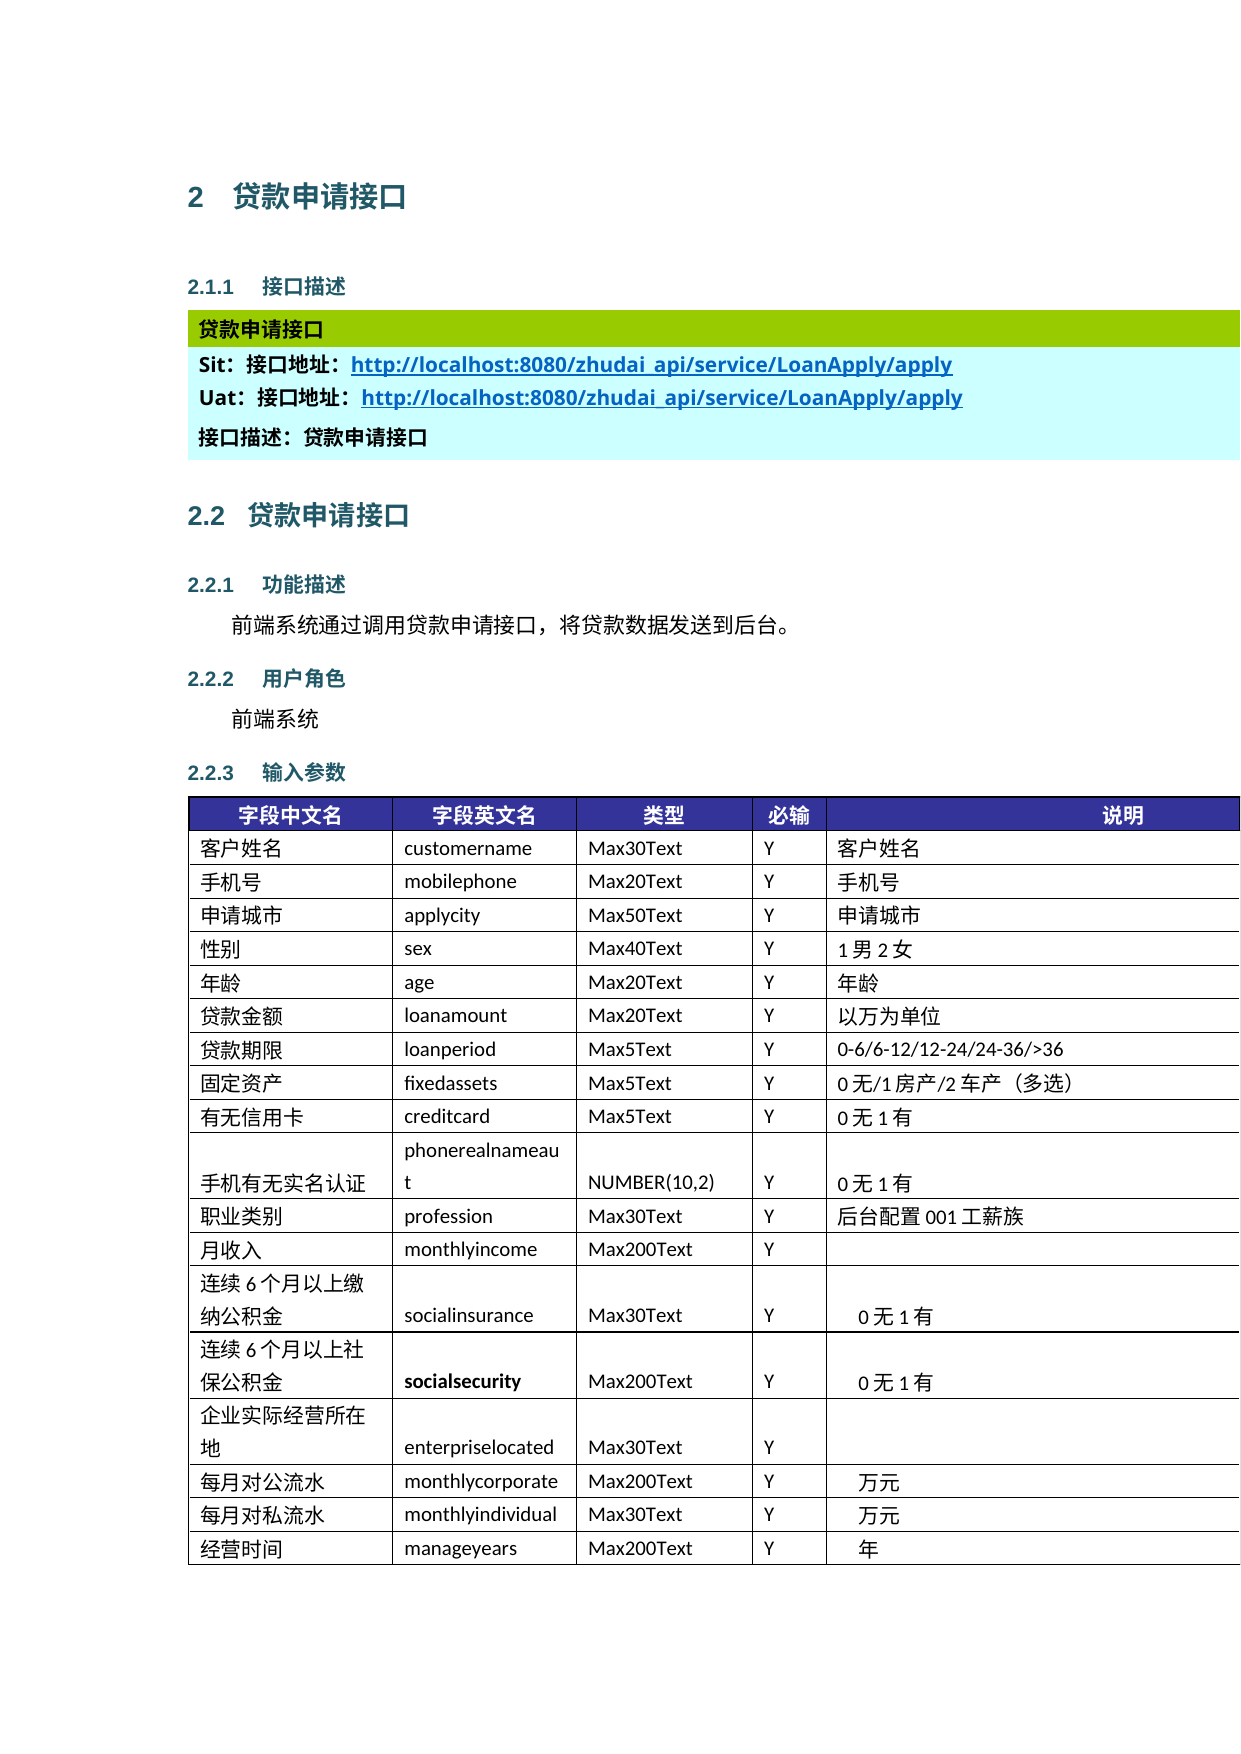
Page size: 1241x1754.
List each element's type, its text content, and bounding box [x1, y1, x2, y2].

table_cell 后台配置 001工薪族 [827, 1198, 1240, 1232]
table_cell 万元 [827, 1464, 1240, 1497]
table_cell socialinsurance [393, 1266, 576, 1331]
table_cell Max5Text [577, 1033, 752, 1065]
table_cell age [393, 966, 576, 998]
table_cell Max30Text [577, 1498, 752, 1531]
table_cell NUMBER(10,2) [577, 1133, 752, 1198]
table_cell socialsecurity [393, 1333, 576, 1397]
table_cell Y [753, 1532, 826, 1564]
table_cell 申请城市 [827, 898, 1240, 931]
table_cell creditcard [393, 1100, 576, 1132]
table_header 说明 [827, 798, 1239, 830]
table_cell 月收入 [189, 1232, 392, 1265]
table_cell 有无信用卡 [189, 1099, 392, 1132]
table_cell Max20Text [577, 865, 752, 897]
subtitle 贷款申请接口 [187, 162, 1053, 227]
subtitle 用户角色 [187, 661, 1053, 693]
table_cell 企业实际经营所在地 [189, 1398, 392, 1463]
table_cell Y [753, 999, 826, 1032]
table_cell Max30Text [577, 1199, 752, 1232]
table_cell Max20Text [577, 966, 752, 998]
table_header 贷款申请接口 [188, 310, 723, 347]
table_cell 性别 [189, 931, 392, 964]
table_cell 连续6个月以上社保公积金 [189, 1331, 392, 1397]
table_cell monthlyincome [393, 1233, 576, 1265]
table_cell 申请城市 [189, 898, 392, 931]
table_cell 固定资产 [189, 1065, 392, 1099]
table_cell Y [753, 1465, 826, 1497]
table_cell Y [753, 899, 826, 931]
table_cell 1男 2女 [827, 931, 1240, 964]
table_cell Y [753, 1333, 826, 1397]
table_cell sex [393, 932, 576, 964]
table_cell 年龄 [827, 965, 1240, 998]
table_cell monthlyindividual [393, 1498, 576, 1531]
table_cell 每月对私流水 [189, 1497, 392, 1531]
table_cell Y [753, 966, 826, 998]
table_cell 0无 1有 [827, 1099, 1240, 1132]
table_cell 年龄 [189, 965, 392, 998]
table_cell 客户姓名 [189, 831, 392, 864]
subtitle 功能描述 [187, 567, 1053, 599]
table_cell Max40Text [577, 932, 752, 964]
table_cell 0无 1有 [827, 1265, 1240, 1331]
table_cell Y [753, 1066, 826, 1099]
table_cell Y [753, 932, 826, 964]
table_cell [827, 1232, 1240, 1265]
table_cell Max20Text [577, 999, 752, 1032]
table_cell Max30Text [577, 831, 752, 864]
table_cell Y [753, 1199, 826, 1232]
table_cell Max200Text [577, 1233, 752, 1265]
text 前端系统通过调用贷款申请接口，将贷款数据发送到后台。 [187, 607, 1053, 640]
table_cell Max5Text [577, 1100, 752, 1132]
table_cell 0无 1有 [827, 1331, 1240, 1397]
table_header 必输 [753, 798, 826, 830]
table_cell 连续6个月以上缴纳公积金 [189, 1265, 392, 1331]
table_cell Max50Text [577, 899, 752, 931]
table_cell 客户姓名 [827, 831, 1240, 864]
table_cell phonerealnameaut [393, 1133, 576, 1198]
table_cell Y [753, 1133, 826, 1198]
table_header 类型 [577, 798, 752, 830]
table_cell enterpriselocated [393, 1399, 576, 1463]
table_header 字段中文名 [190, 798, 392, 830]
subtitle 接口描述 [187, 269, 1053, 301]
table_cell Max30Text [577, 1399, 752, 1463]
table_header [852, 310, 1240, 347]
table_cell Max5Text [577, 1066, 752, 1099]
table_cell Max200Text [577, 1333, 752, 1397]
table_cell 贷款期限 [189, 1032, 392, 1065]
table_cell manageyears [393, 1532, 576, 1564]
table_cell 每月对公流水 [189, 1464, 392, 1497]
table_header [723, 310, 852, 347]
table_cell Y [753, 865, 826, 897]
table_cell Y [753, 1498, 826, 1531]
table_cell 手机有无实名认证 [189, 1132, 392, 1198]
table_cell Y [753, 1233, 826, 1265]
table_cell applycity [393, 899, 576, 931]
table_cell 0无/1房产/2车产（多选） [827, 1065, 1240, 1099]
table_cell loanperiod [393, 1033, 576, 1065]
table_cell Sit：接口地址：http://localhost:8080/zhudai_api/service/LoanApply/apply Uat：接口地址：http://localhost:8080/zhudai_api/service/LoanApply/apply [188, 347, 1240, 412]
table_cell Y [753, 1100, 826, 1132]
table_cell Y [753, 1033, 826, 1065]
subtitle 输入参数 [187, 755, 1053, 787]
table_cell 手机号 [189, 864, 392, 897]
table_cell 年 [827, 1531, 1240, 1564]
table_cell 职业类别 [189, 1198, 392, 1232]
table_cell 接口描述：贷款申请接口 [188, 412, 1240, 460]
table_cell [827, 1398, 1240, 1463]
table_cell 贷款金额 [189, 998, 392, 1032]
table_cell Max200Text [577, 1532, 752, 1564]
table_cell Y [753, 1266, 826, 1331]
text 前端系统 [187, 702, 1053, 734]
table_cell 经营时间 [189, 1531, 392, 1564]
table_cell Y [753, 831, 826, 864]
table_header 字段英文名 [393, 798, 576, 830]
table_cell Y [753, 1399, 826, 1463]
table_cell 以万为单位 [827, 998, 1240, 1032]
table_cell Max30Text [577, 1266, 752, 1331]
subtitle 贷款申请接口 [187, 481, 1053, 546]
table_cell 手机号 [827, 864, 1240, 897]
table_cell fixedassets [393, 1066, 576, 1099]
table_cell customername [393, 831, 576, 864]
table_cell loanamount [393, 999, 576, 1032]
table_cell 万元 [827, 1497, 1240, 1531]
table_cell 0无 1有 [827, 1132, 1240, 1198]
table_cell Max200Text [577, 1465, 752, 1497]
table_cell monthlycorporate [393, 1465, 576, 1497]
table_cell mobilephone [393, 865, 576, 897]
table_cell 0-6/6-12/12-24/24-36/>36 [827, 1032, 1240, 1065]
table_cell profession [393, 1199, 576, 1232]
